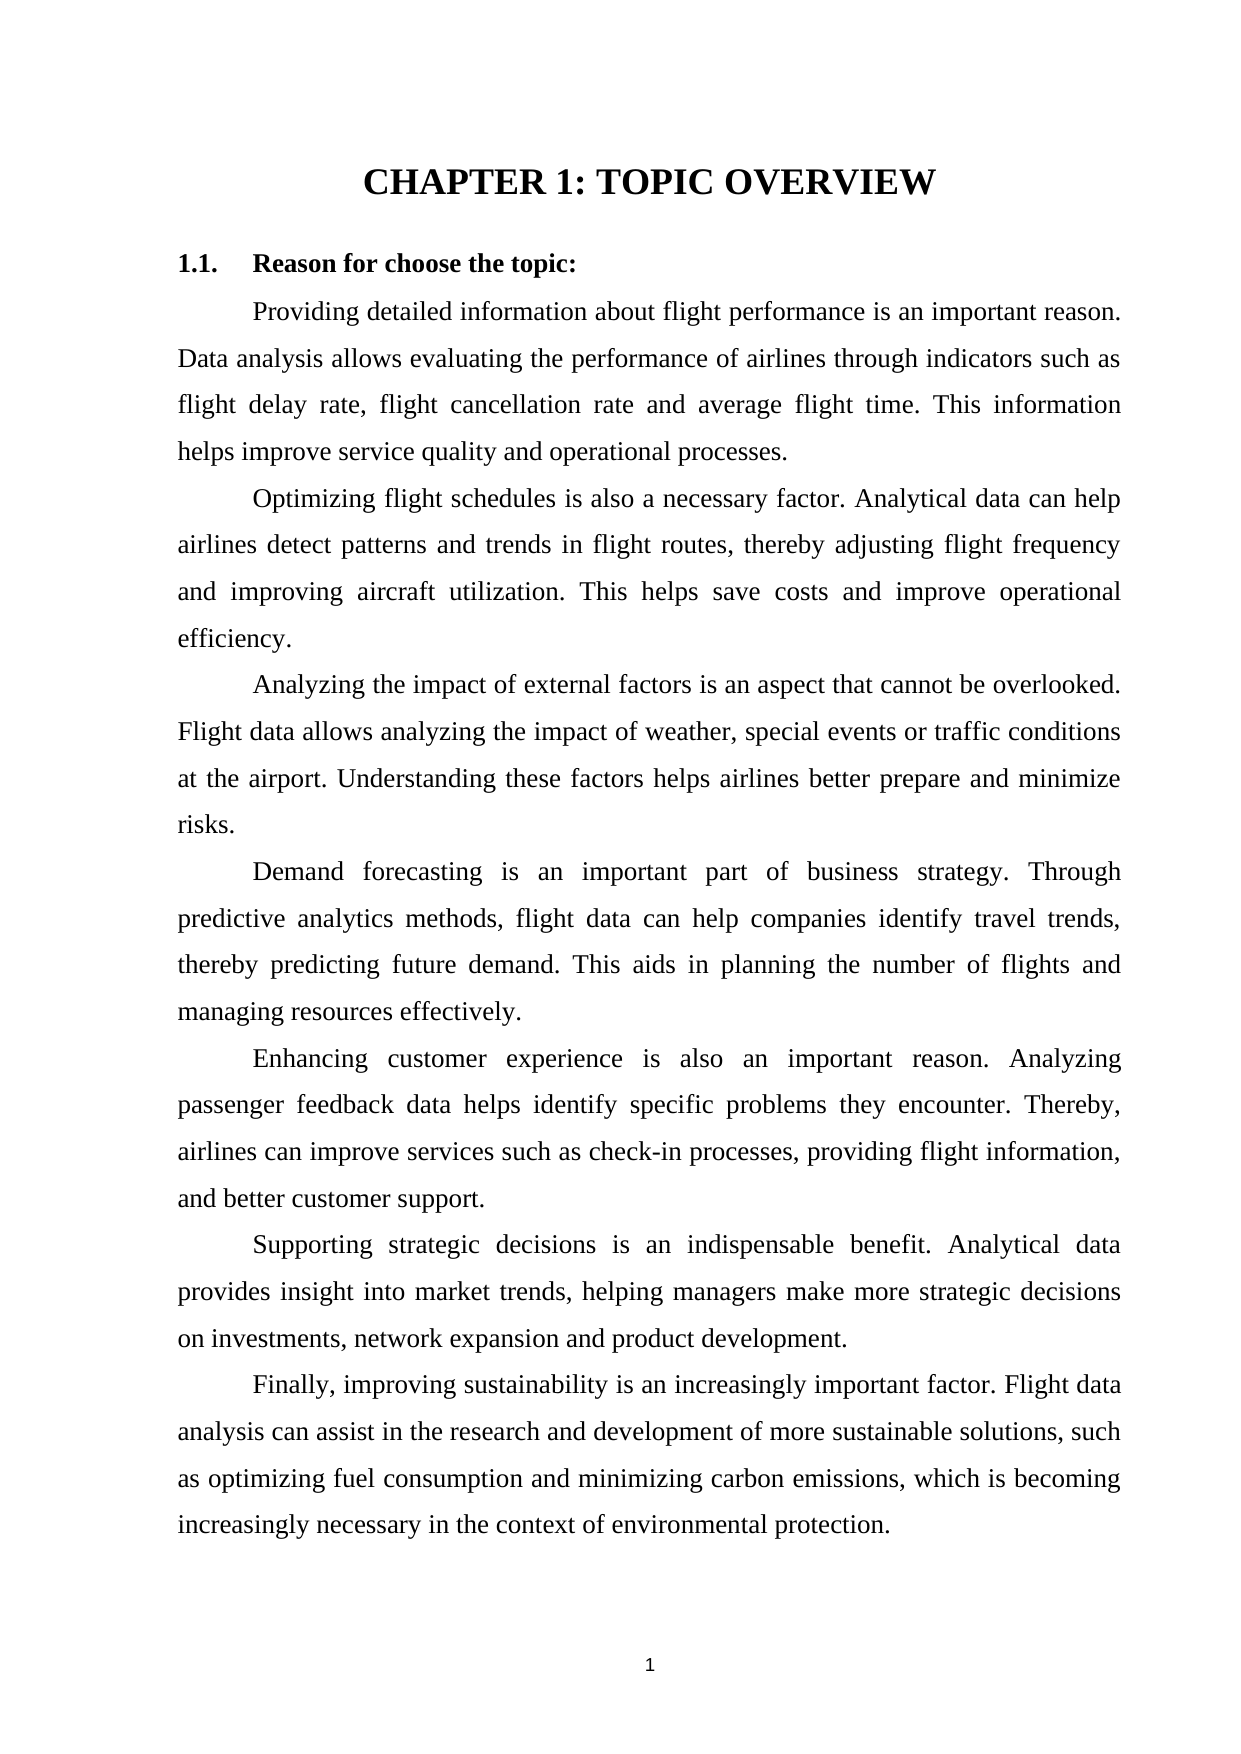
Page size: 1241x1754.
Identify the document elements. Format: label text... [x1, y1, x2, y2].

text Demand forecasting is an important part of business strategy. Through predictive analytics methods, flight data can help companies identify travel trends, thereby predicting future demand. This aids in planning the number of flights and managing resources effectively. [177, 855, 1122, 1026]
text Analyzing the impact of external factors is an aspect that cannot be overlooked. Flight data allows analyzing the impact of weather, special events or traffic conditions at the airport. Understanding these factors helps airlines better prepare and minimize risks. [177, 668, 1122, 839]
text Finally, improving sustainability is an increasingly important factor. Flight data analysis can assist in the research and development of more sustainable solutions, such as optimizing fuel consumption and minimizing carbon emissions, which is becoming increasingly necessary in the context of environmental protection. [177, 1368, 1122, 1539]
subtitle CHAPTER 1: TOPIC OVERVIEW [177, 160, 1122, 203]
text Enhancing customer experience is also an important reason. Analyzing passenger feedback data helps identify specific problems they encounter. Thereby, airlines can improve services such as check-in processes, providing flight information, and better customer support. [177, 1042, 1122, 1213]
text Supporting strategic decisions is an indispensable benefit. Analytical data provides insight into market trends, helping managers make more strategic decisions on investments, network expansion and product development. [177, 1228, 1122, 1353]
text Providing detailed information about flight performance is an important reason. Data analysis allows evaluating the performance of airlines through indicators such as flight delay rate, flight cancellation rate and average flight time. This information helps improve service quality and operational processes. [177, 295, 1122, 466]
subtitle Reason for choose the topic: [177, 247, 1122, 278]
text Optimizing flight schedules is also a necessary factor. Analytical data can help airlines detect patterns and trends in flight routes, thereby adjusting flight frequency and improving aircraft utilization. This helps save costs and improve operational efficiency. [177, 482, 1122, 653]
